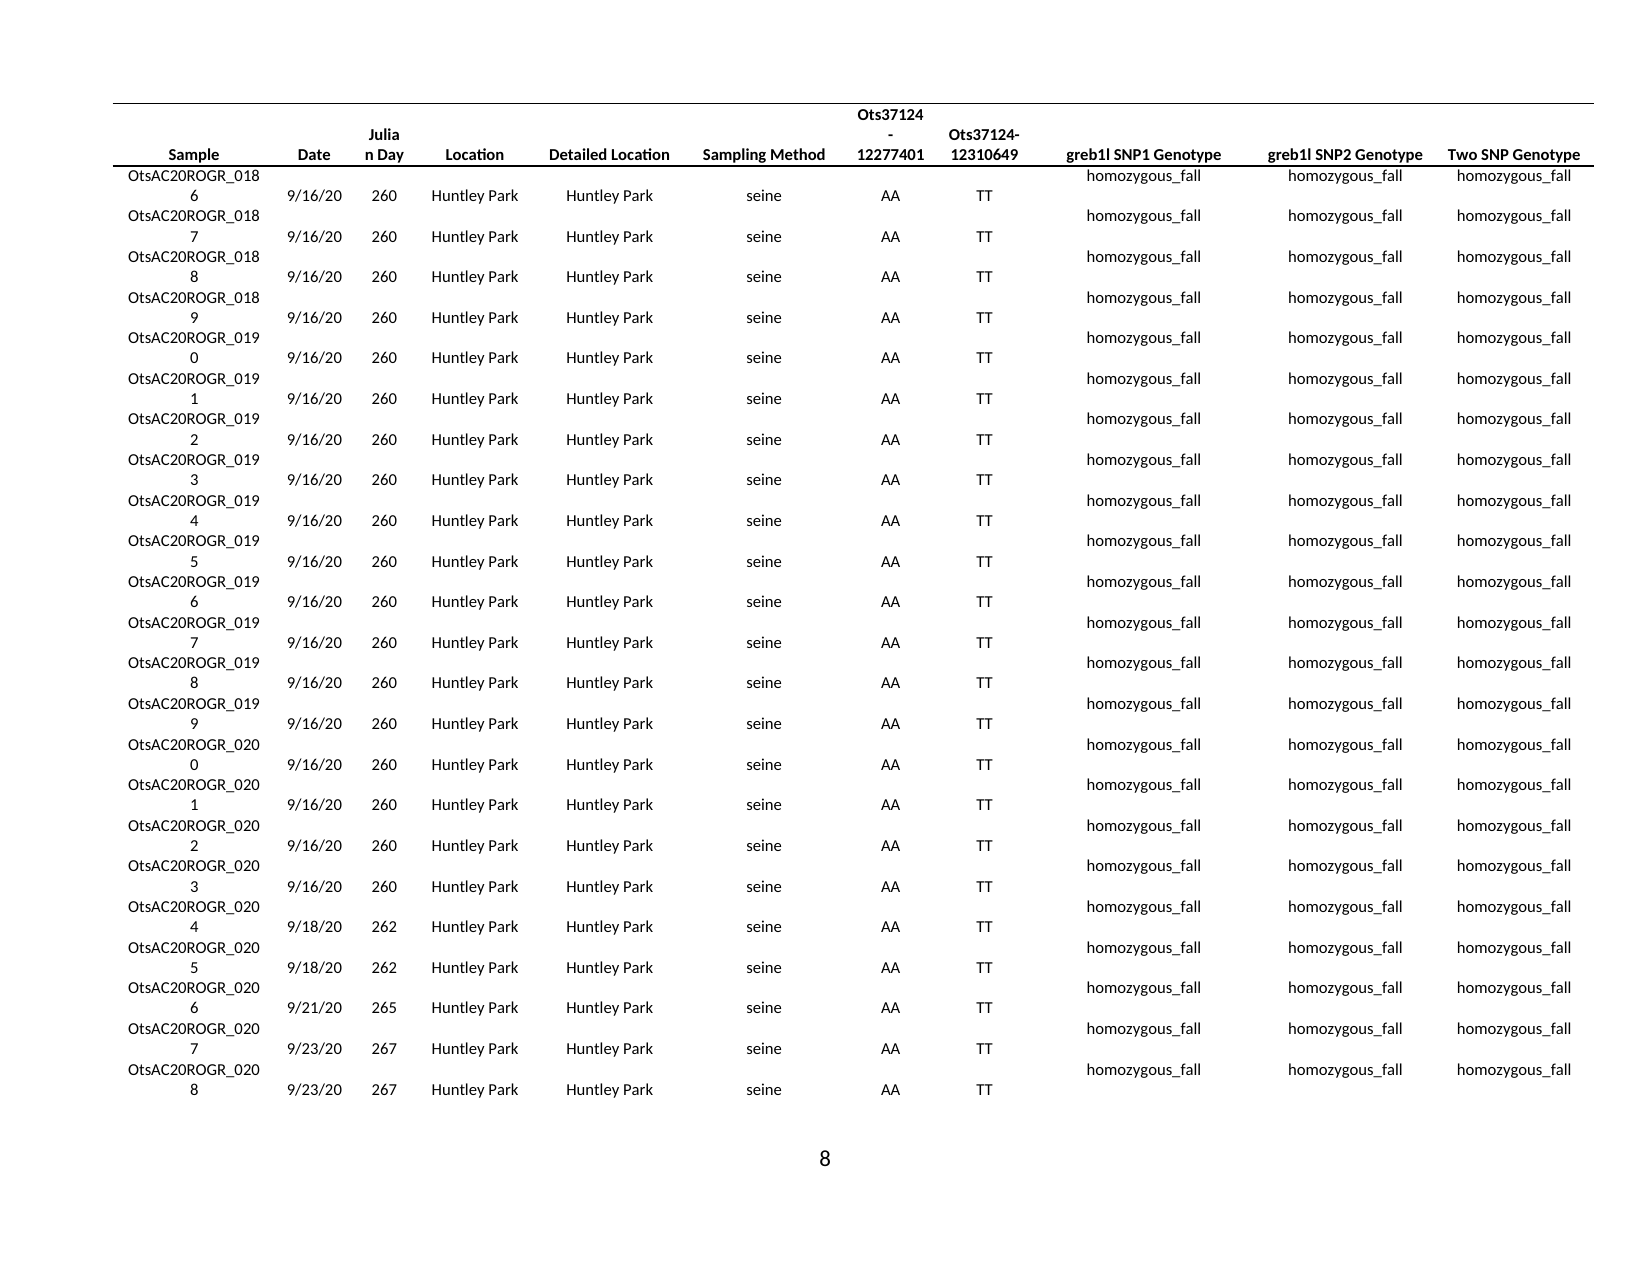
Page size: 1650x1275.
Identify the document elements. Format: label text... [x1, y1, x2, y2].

table_cell AA [844, 774, 937, 815]
table_cell seine [684, 652, 844, 693]
table_cell OtsAC20ROGR_0189 [113, 287, 275, 327]
table_cell seine [684, 571, 844, 612]
table_cell 260 [353, 167, 415, 206]
table_cell Huntley Park [415, 368, 534, 409]
table_cell homozygous_fall [1256, 734, 1434, 774]
table_cell AA [844, 815, 937, 856]
table_cell 260 [353, 327, 415, 368]
table_cell Huntley Park [534, 246, 684, 287]
table_cell Huntley Park [415, 246, 534, 287]
table_cell TT [937, 531, 1031, 571]
table_cell 9/16/20 [275, 287, 353, 327]
table_cell TT [937, 652, 1031, 693]
table_cell homozygous_fall [1434, 449, 1594, 490]
table_cell AA [844, 206, 937, 246]
table_cell AA [844, 327, 937, 368]
table_cell Huntley Park [534, 815, 684, 856]
table_cell homozygous_fall [1434, 693, 1594, 734]
table_cell TT [937, 490, 1031, 531]
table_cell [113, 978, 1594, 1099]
table_cell 260 [353, 734, 415, 774]
table_header greb1l SNP2 Genotype [1256, 104, 1434, 165]
table_cell 9/16/20 [275, 449, 353, 490]
table_cell Huntley Park [415, 734, 534, 774]
table_cell OtsAC20ROGR_0196 [113, 571, 275, 612]
table_cell 260 [353, 206, 415, 246]
table_cell AA [844, 571, 937, 612]
table_cell seine [684, 490, 844, 531]
table_cell homozygous_fall [1434, 246, 1594, 287]
table_cell Huntley Park [534, 327, 684, 368]
table_cell OtsAC20ROGR_0197 [113, 612, 275, 652]
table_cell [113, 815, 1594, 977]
table_cell OtsAC20ROGR_0193 [113, 449, 275, 490]
table_cell homozygous_fall [1256, 449, 1434, 490]
table_cell homozygous_fall [1256, 693, 1434, 734]
table_cell Huntley Park [415, 490, 534, 531]
table_cell Huntley Park [534, 652, 684, 693]
table_cell OtsAC20ROGR_0191 [113, 368, 275, 409]
table_cell 9/16/20 [275, 815, 353, 856]
table_cell TT [937, 287, 1031, 327]
table_cell homozygous_fall [1031, 327, 1256, 368]
table_cell OtsAC20ROGR_0198 [113, 652, 275, 693]
table_cell AA [844, 612, 937, 652]
table_cell homozygous_fall [1256, 531, 1434, 571]
table_cell AA [844, 490, 937, 531]
table_cell OtsAC20ROGR_0188 [113, 246, 275, 287]
table_cell Huntley Park [415, 531, 534, 571]
table_cell seine [684, 815, 844, 856]
table_cell 260 [353, 490, 415, 531]
table_cell 9/16/20 [275, 734, 353, 774]
table_cell 260 [353, 652, 415, 693]
table_cell seine [684, 612, 844, 652]
table_cell homozygous_fall [1256, 327, 1434, 368]
table_cell homozygous_fall [1031, 246, 1256, 287]
table_cell 9/16/20 [275, 693, 353, 734]
table_cell Huntley Park [534, 206, 684, 246]
table_cell Huntley Park [534, 693, 684, 734]
table_cell homozygous_fall [1256, 167, 1434, 206]
table_cell 9/16/20 [275, 167, 353, 206]
table_cell Huntley Park [415, 815, 534, 856]
table_header greb1l SNP1 Genotype [1031, 104, 1256, 165]
table_cell TT [937, 612, 1031, 652]
table_cell 260 [353, 449, 415, 490]
table_cell 260 [353, 612, 415, 652]
table_cell Huntley Park [534, 368, 684, 409]
table_cell Huntley Park [534, 167, 684, 206]
table_cell 260 [353, 409, 415, 449]
table_cell homozygous_fall [1031, 206, 1256, 246]
table_cell Huntley Park [534, 490, 684, 531]
table_header Date [275, 104, 353, 165]
table_cell Huntley Park [415, 693, 534, 734]
table_cell 260 [353, 693, 415, 734]
table_cell Huntley Park [534, 774, 684, 815]
table_cell Huntley Park [415, 449, 534, 490]
table_cell AA [844, 409, 937, 449]
table_cell 260 [353, 287, 415, 327]
table_cell homozygous_fall [1031, 449, 1256, 490]
table_cell 9/16/20 [275, 246, 353, 287]
table_cell TT [937, 409, 1031, 449]
table_cell homozygous_fall [1031, 815, 1256, 856]
table_cell homozygous_fall [1434, 734, 1594, 774]
table_cell TT [937, 246, 1031, 287]
table_cell Huntley Park [415, 571, 534, 612]
table_cell 260 [353, 815, 415, 856]
table_cell TT [937, 734, 1031, 774]
table_cell TT [937, 571, 1031, 612]
table_cell OtsAC20ROGR_0190 [113, 327, 275, 368]
table_cell seine [684, 693, 844, 734]
table_cell homozygous_fall [1256, 652, 1434, 693]
table_cell homozygous_fall [1031, 287, 1256, 327]
table_cell seine [684, 531, 844, 571]
table_cell seine [684, 409, 844, 449]
table_cell Huntley Park [534, 612, 684, 652]
table_cell seine [684, 167, 844, 206]
table_cell TT [937, 327, 1031, 368]
table_cell Huntley Park [534, 287, 684, 327]
table_cell 260 [353, 368, 415, 409]
table_cell Huntley Park [534, 734, 684, 774]
table_cell homozygous_fall [1434, 774, 1594, 815]
table_cell AA [844, 167, 937, 206]
table_cell TT [937, 815, 1031, 856]
table_cell homozygous_fall [1031, 490, 1256, 531]
table_cell 260 [353, 571, 415, 612]
table_cell homozygous_fall [1256, 246, 1434, 287]
table_header Ots37124-12310649 [937, 104, 1031, 165]
table_cell homozygous_fall [1031, 652, 1256, 693]
table_cell 260 [353, 531, 415, 571]
table_header Ots37124-12277401 [844, 104, 937, 165]
table_cell homozygous_fall [1031, 734, 1256, 774]
table_cell homozygous_fall [1256, 409, 1434, 449]
table_cell Huntley Park [415, 206, 534, 246]
table_cell Huntley Park [534, 571, 684, 612]
table_cell homozygous_fall [1256, 287, 1434, 327]
table_cell seine [684, 449, 844, 490]
table_cell homozygous_fall [1434, 612, 1594, 652]
table_header Detailed Location [534, 104, 684, 165]
table_cell homozygous_fall [1434, 167, 1594, 206]
table_cell homozygous_fall [1031, 571, 1256, 612]
table_cell AA [844, 531, 937, 571]
table_cell seine [684, 734, 844, 774]
table_cell 9/16/20 [275, 327, 353, 368]
table_cell AA [844, 449, 937, 490]
table_cell 9/16/20 [275, 368, 353, 409]
table_cell seine [684, 246, 844, 287]
table_cell homozygous_fall [1434, 206, 1594, 246]
table_cell homozygous_fall [1031, 167, 1256, 206]
table_cell 260 [353, 246, 415, 287]
table_cell 9/16/20 [275, 409, 353, 449]
table_cell Huntley Park [415, 327, 534, 368]
table_cell TT [937, 206, 1031, 246]
table_cell homozygous_fall [1031, 531, 1256, 571]
table_cell 260 [353, 774, 415, 815]
table_cell AA [844, 246, 937, 287]
table_cell OtsAC20ROGR_0186 [113, 167, 275, 206]
table_cell Huntley Park [415, 167, 534, 206]
table_cell seine [684, 774, 844, 815]
table_cell AA [844, 368, 937, 409]
table_header Sampling Method [684, 104, 844, 165]
table_cell homozygous_fall [1031, 612, 1256, 652]
table_cell homozygous_fall [1256, 571, 1434, 612]
table_cell AA [844, 693, 937, 734]
table_cell homozygous_fall [1434, 571, 1594, 612]
table_cell homozygous_fall [1031, 774, 1256, 815]
table_cell AA [844, 652, 937, 693]
table_cell 9/16/20 [275, 490, 353, 531]
table_cell homozygous_fall [1434, 287, 1594, 327]
table_cell seine [684, 368, 844, 409]
table_cell OtsAC20ROGR_0202 [113, 815, 275, 856]
table_cell Huntley Park [415, 409, 534, 449]
table_cell seine [684, 287, 844, 327]
table_cell Huntley Park [415, 612, 534, 652]
table_cell homozygous_fall [1031, 409, 1256, 449]
table_cell TT [937, 167, 1031, 206]
table_cell Huntley Park [415, 652, 534, 693]
table_cell 9/16/20 [275, 652, 353, 693]
table_cell homozygous_fall [1256, 490, 1434, 531]
table_header Location [415, 104, 534, 165]
table_cell OtsAC20ROGR_0192 [113, 409, 275, 449]
table_cell seine [684, 206, 844, 246]
table_cell 9/16/20 [275, 206, 353, 246]
table_cell AA [844, 287, 937, 327]
table_cell 9/16/20 [275, 531, 353, 571]
table_cell OtsAC20ROGR_0194 [113, 490, 275, 531]
table_cell TT [937, 449, 1031, 490]
table_cell Huntley Park [415, 287, 534, 327]
table_cell homozygous_fall [1256, 206, 1434, 246]
table_cell OtsAC20ROGR_0201 [113, 774, 275, 815]
table_cell TT [937, 693, 1031, 734]
table_cell OtsAC20ROGR_0200 [113, 734, 275, 774]
table_cell homozygous_fall [1031, 693, 1256, 734]
table_cell 9/16/20 [275, 571, 353, 612]
table_cell homozygous_fall [1031, 368, 1256, 409]
table_cell Huntley Park [534, 449, 684, 490]
table_cell Huntley Park [534, 409, 684, 449]
table_cell TT [937, 774, 1031, 815]
table_cell seine [684, 327, 844, 368]
table_cell AA [844, 734, 937, 774]
table_cell homozygous_fall [1256, 774, 1434, 815]
table_cell homozygous_fall [1434, 409, 1594, 449]
table_cell homozygous_fall [1256, 612, 1434, 652]
table_cell 9/16/20 [275, 612, 353, 652]
table_cell OtsAC20ROGR_0199 [113, 693, 275, 734]
table_cell TT [937, 368, 1031, 409]
table_cell OtsAC20ROGR_0187 [113, 206, 275, 246]
table_cell homozygous_fall [1434, 327, 1594, 368]
table_header Two SNP Genotype [1434, 104, 1594, 165]
table_header Sample [113, 104, 275, 165]
table_cell 9/16/20 [275, 774, 353, 815]
table_cell homozygous_fall [1434, 652, 1594, 693]
table_cell Huntley Park [415, 774, 534, 815]
table_cell homozygous_fall [1434, 368, 1594, 409]
table_cell OtsAC20ROGR_0195 [113, 531, 275, 571]
table_header Julian Day [353, 104, 415, 165]
table_cell homozygous_fall [1434, 531, 1594, 571]
table_cell Huntley Park [534, 531, 684, 571]
table_cell homozygous_fall [1256, 368, 1434, 409]
table_cell homozygous_fall [1434, 490, 1594, 531]
